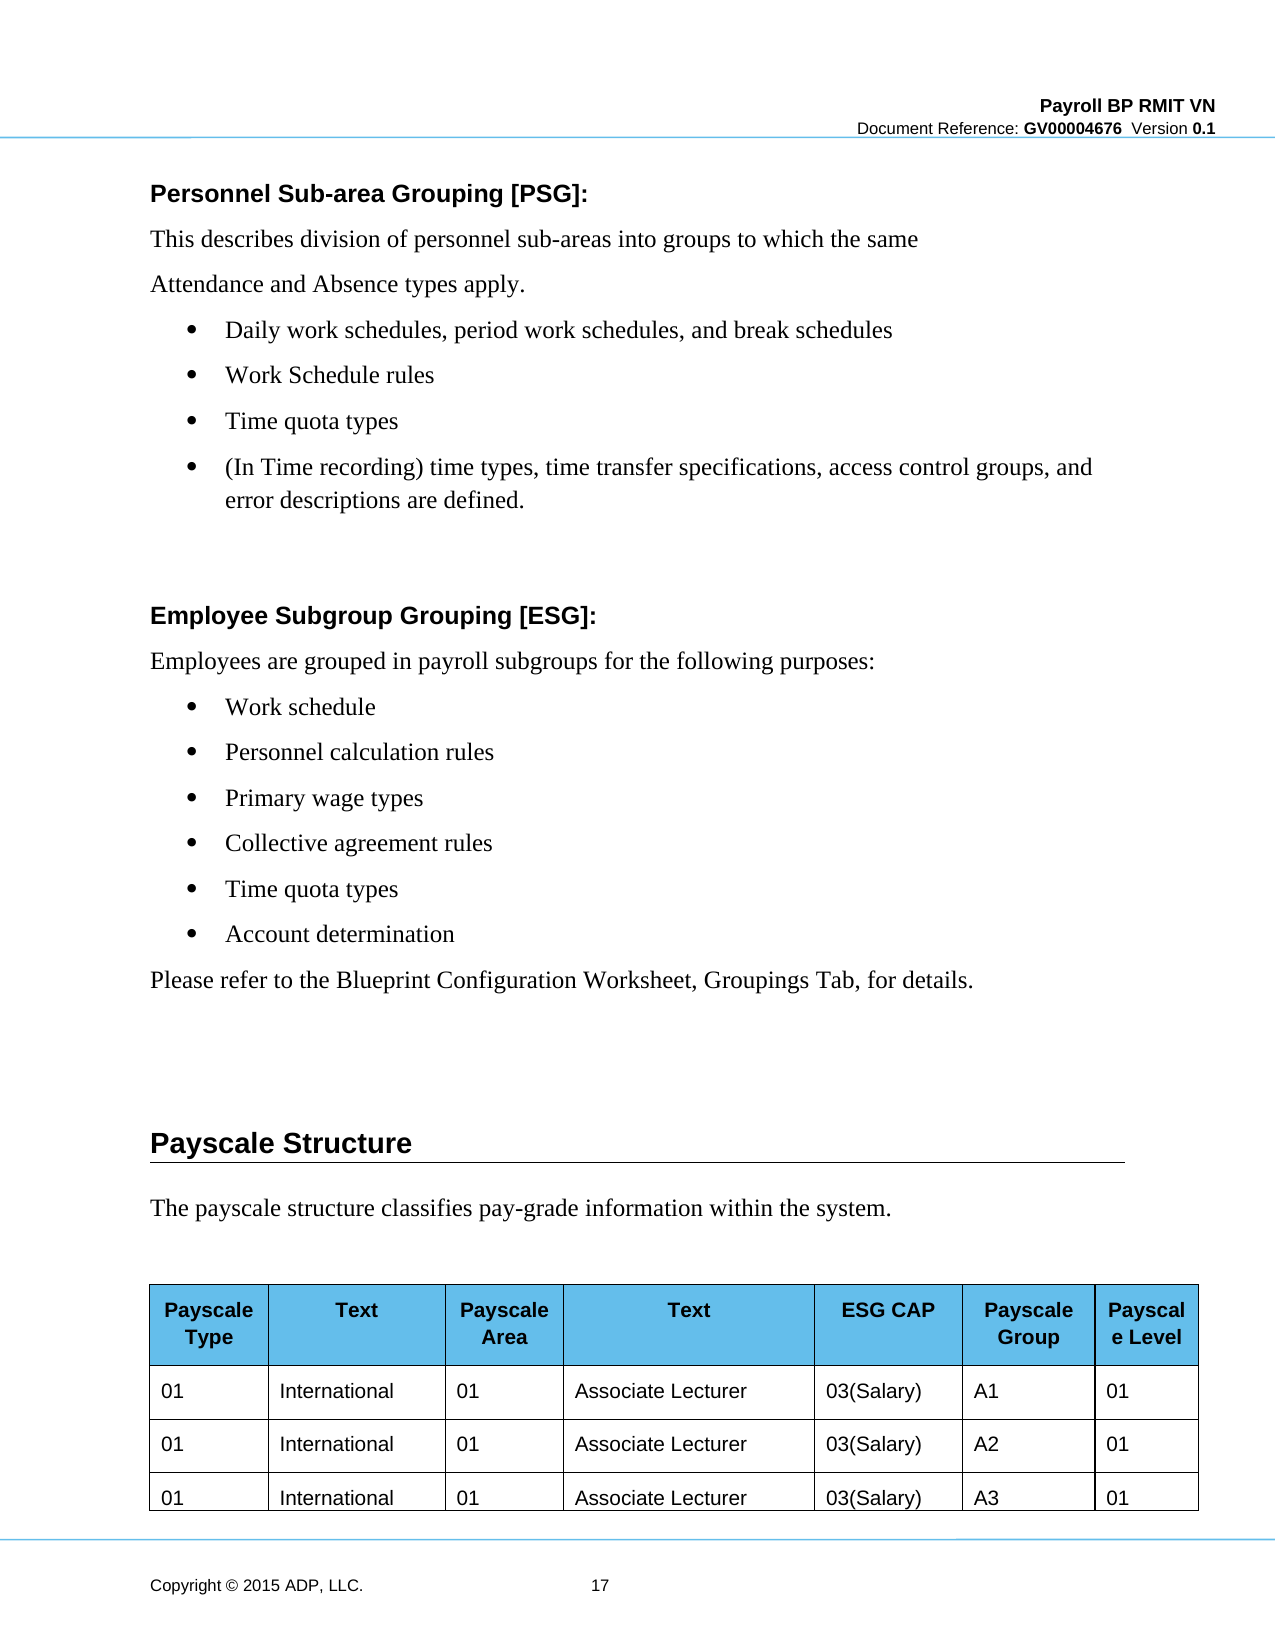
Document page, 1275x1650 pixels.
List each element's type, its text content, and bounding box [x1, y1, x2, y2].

list Personnel calculation rules [187, 737, 1125, 766]
table_cell International [269, 1366, 445, 1419]
table_cell Associate Lecturer [564, 1420, 814, 1472]
table_cell A3 [963, 1473, 1094, 1510]
table_cell 01 [446, 1366, 563, 1419]
table_cell Associate Lecturer [564, 1366, 814, 1419]
table_cell 01 [1096, 1420, 1198, 1472]
table_header Payscale Level [1096, 1285, 1198, 1365]
table_cell A2 [963, 1420, 1094, 1472]
table_cell 01 [1096, 1366, 1198, 1419]
text The payscale structure classifies pay-grade information within the system. [150, 1193, 1125, 1222]
table_cell 01 [150, 1420, 268, 1472]
list Daily work schedules, period work schedules, and break schedules [187, 315, 1125, 344]
table_cell Associate Lecturer [564, 1473, 814, 1510]
table_cell 01 [150, 1473, 268, 1510]
table_header Payscale Type [150, 1285, 268, 1365]
table_cell 03(Salary) [815, 1473, 962, 1510]
table_cell 03(Salary) [815, 1420, 962, 1472]
list Primary wage types [187, 783, 1125, 812]
list Work Schedule rules [187, 361, 1125, 389]
table_header Text [564, 1285, 814, 1365]
list Work schedule [187, 692, 1125, 721]
table_cell 01 [446, 1420, 563, 1472]
text Please refer to the Blueprint Configuration Worksheet, Groupings Tab, for details. [150, 965, 1125, 994]
subtitle Employee Subgroup Grouping [ESG]: [150, 601, 1125, 629]
subtitle Payscale Structure [150, 1126, 1125, 1162]
list (In Time recording) time types, time transfer specifications, access control groups, and error descriptions are defined. [187, 452, 1125, 513]
table_cell A1 [963, 1366, 1094, 1419]
text Employees are grouped in payroll subgroups for the following purposes: [150, 646, 1125, 675]
list Time quota types [187, 874, 1125, 903]
list Time quota types [187, 406, 1125, 435]
table_cell International [269, 1473, 445, 1510]
table_cell 01 [446, 1473, 563, 1510]
subtitle Personnel Sub-area Grouping [PSG]: [150, 178, 1125, 207]
table_cell 01 [150, 1366, 268, 1419]
table_cell International [269, 1420, 445, 1472]
text This describes division of personnel sub-areas into groups to which the same [150, 224, 1125, 253]
text Attendance and Absence types apply. [150, 269, 1125, 298]
table_cell 03(Salary) [815, 1366, 962, 1419]
list Collective agreement rules [187, 828, 1125, 857]
table_header Payscale Area [446, 1285, 563, 1365]
table_header Payscale Group [963, 1285, 1094, 1365]
list Account determination [187, 919, 1125, 948]
table_cell 01 [1096, 1473, 1198, 1510]
table_header Text [269, 1285, 445, 1365]
table_header ESG CAP [815, 1285, 962, 1365]
